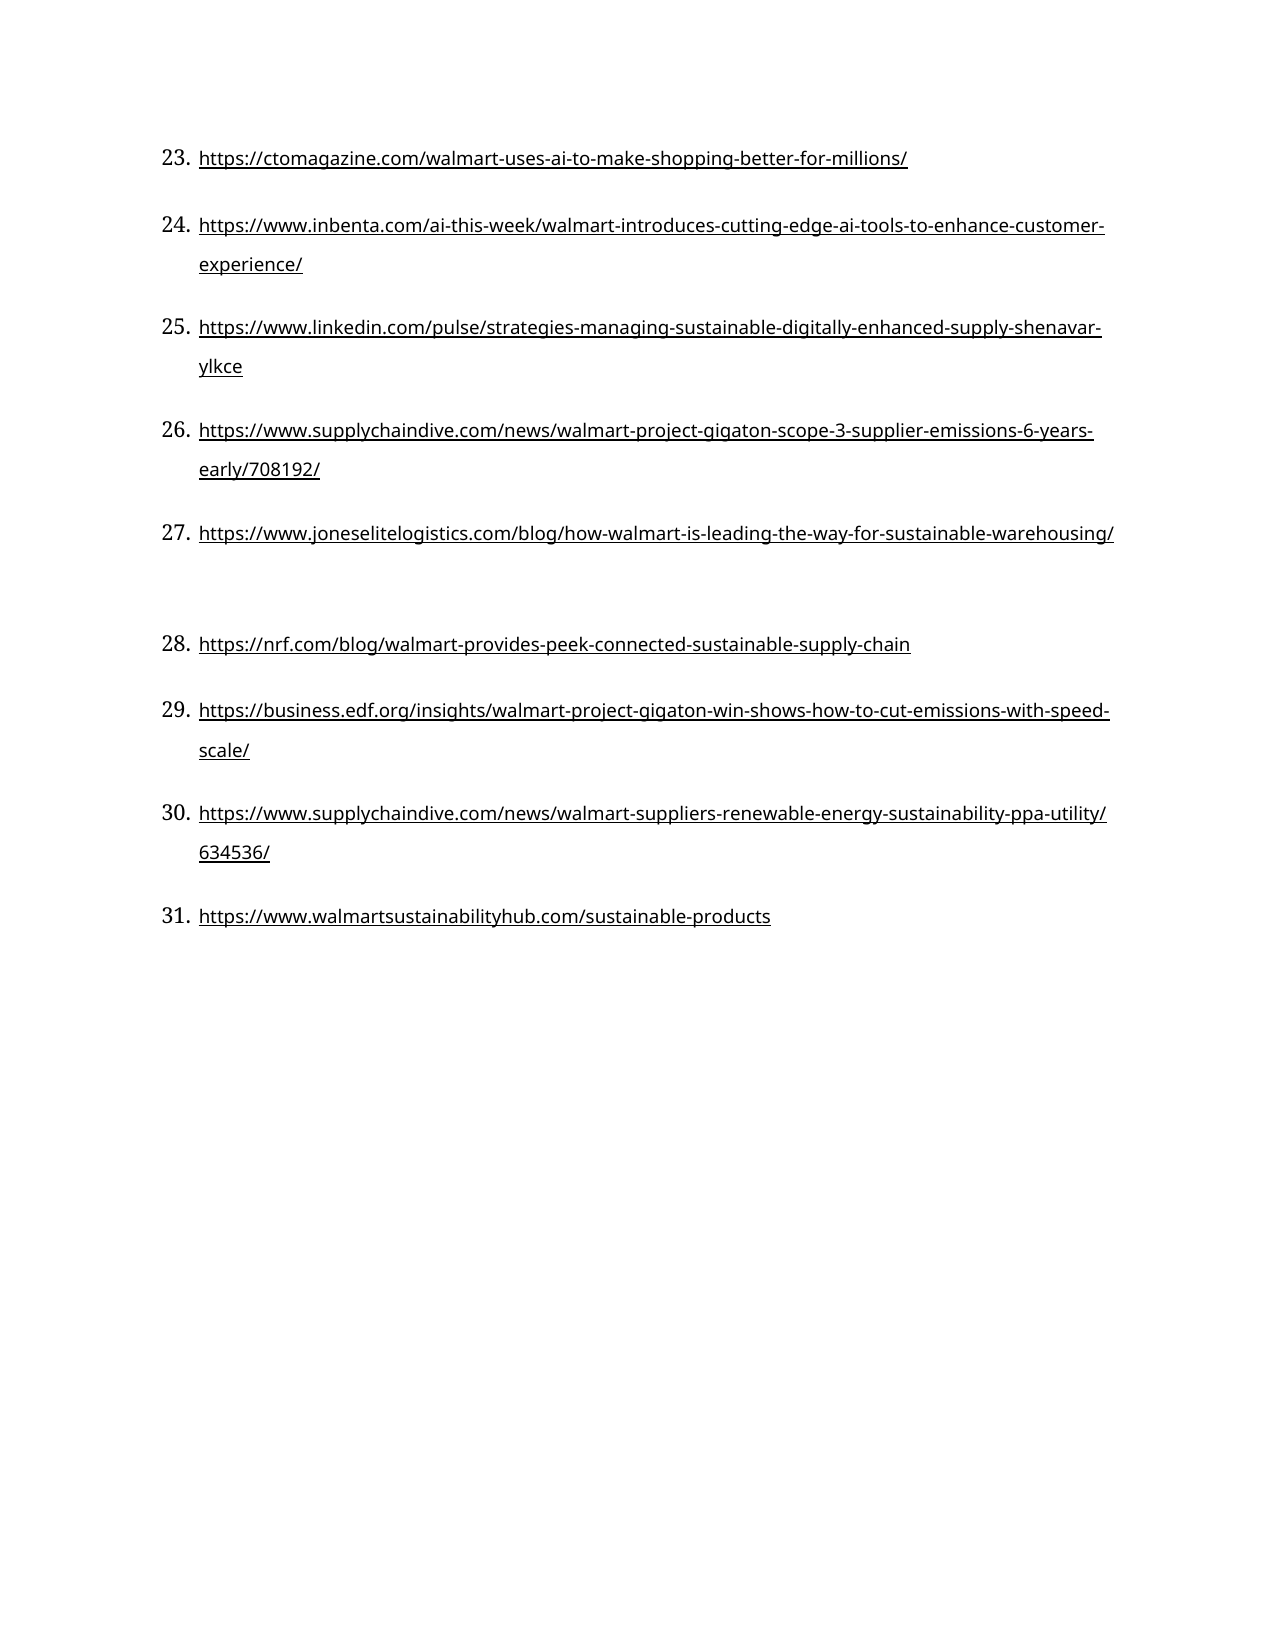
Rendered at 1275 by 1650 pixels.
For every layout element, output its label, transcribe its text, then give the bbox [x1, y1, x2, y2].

list https://ctomagazine.com/walmart-uses-ai-to-make-shopping-better-for-millions/ [161, 142, 1133, 172]
list https://www.supplychaindive.com/news/walmart-project-gigaton-scope-3-supplier-emissions-6-years-early/708192/ [161, 414, 1133, 482]
list https://www.joneselitelogistics.com/blog/how-walmart-is-leading-the-way-for-sustainable-warehousing/ [161, 517, 1133, 591]
list https://www.inbenta.com/ai-this-week/walmart-introduces-cutting-edge-ai-tools-to-enhance-customer-experience/ [161, 209, 1133, 277]
list https://www.supplychaindive.com/news/walmart-suppliers-renewable-energy-sustainability-ppa-utility/634536/ [161, 797, 1133, 865]
list https://nrf.com/blog/walmart-provides-peek-connected-sustainable-supply-chain [161, 628, 1133, 658]
list https://business.edf.org/insights/walmart-project-gigaton-win-shows-how-to-cut-emissions-with-speed-scale/ [161, 694, 1133, 762]
list https://www.linkedin.com/pulse/strategies-managing-sustainable-digitally-enhanced-supply-shenavar-ylkce [161, 311, 1133, 379]
list https://www.walmartsustainabilityhub.com/sustainable-products [161, 899, 1133, 929]
